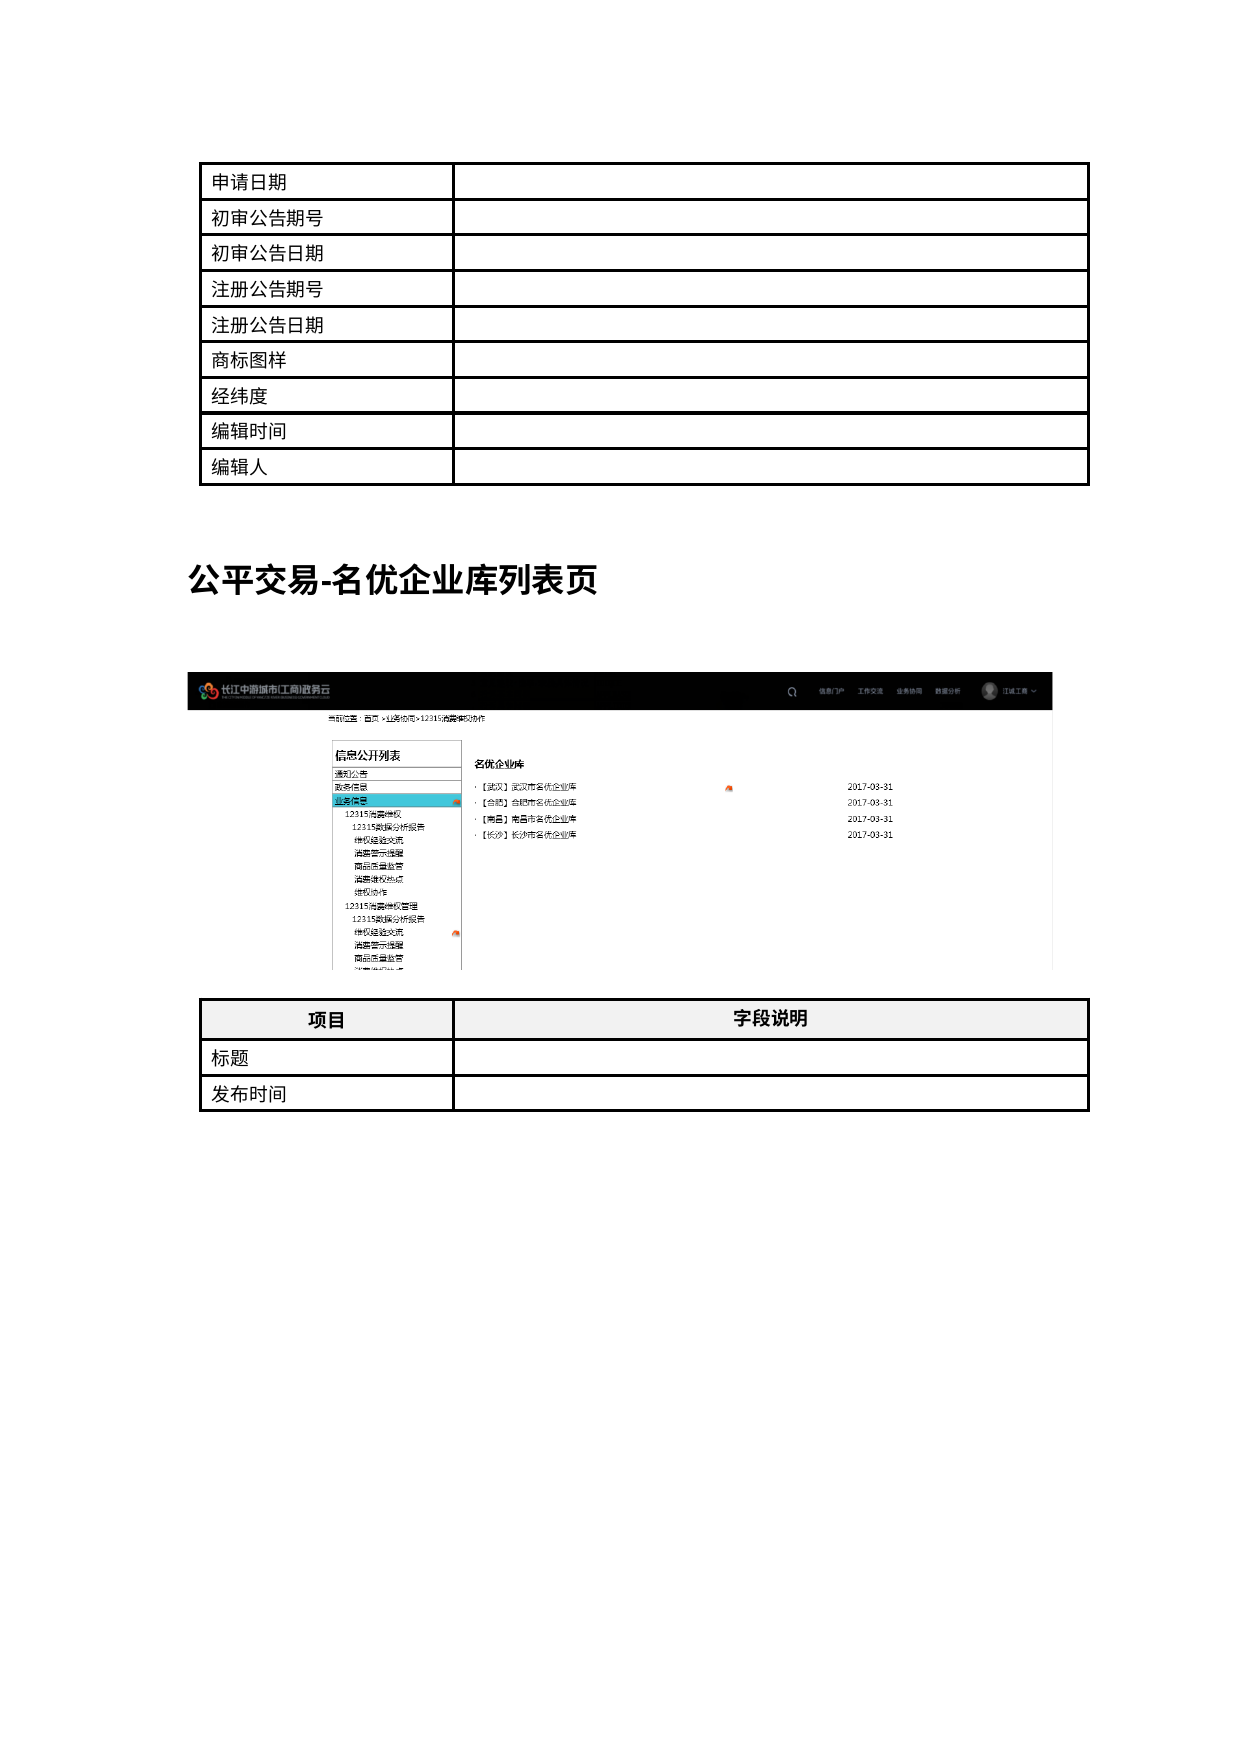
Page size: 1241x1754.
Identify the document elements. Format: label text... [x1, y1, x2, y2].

table_cell 发布时间 [202, 1077, 452, 1109]
table_cell 编辑人 [202, 450, 452, 483]
table_cell [455, 201, 1087, 233]
table_cell [455, 450, 1087, 483]
table_cell [455, 308, 1087, 340]
picture [187, 672, 1053, 970]
table_cell 商标图样 [202, 343, 452, 376]
table_cell 初审公告日期 [202, 236, 452, 269]
table_cell 初审公告期号 [202, 201, 452, 233]
table_cell 编辑时间 [202, 415, 452, 447]
table_cell 申请日期 [202, 165, 452, 198]
table_cell 注册公告日期 [202, 308, 452, 340]
table_cell [455, 165, 1087, 198]
table_cell [455, 379, 1087, 411]
subtitle 公平交易-名优企业库列表页 [187, 545, 1053, 610]
table_cell 注册公告期号 [202, 272, 452, 304]
table_cell [455, 236, 1087, 269]
table_header 字段说明 [455, 1001, 1087, 1038]
table_cell [455, 272, 1087, 304]
table_cell [455, 415, 1087, 447]
table_cell [455, 1041, 1087, 1073]
table_cell [455, 1077, 1087, 1109]
table_cell [455, 343, 1087, 376]
table_cell 标题 [202, 1041, 452, 1073]
table_header 项目 [202, 1001, 452, 1038]
table_cell 经纬度 [202, 379, 452, 411]
